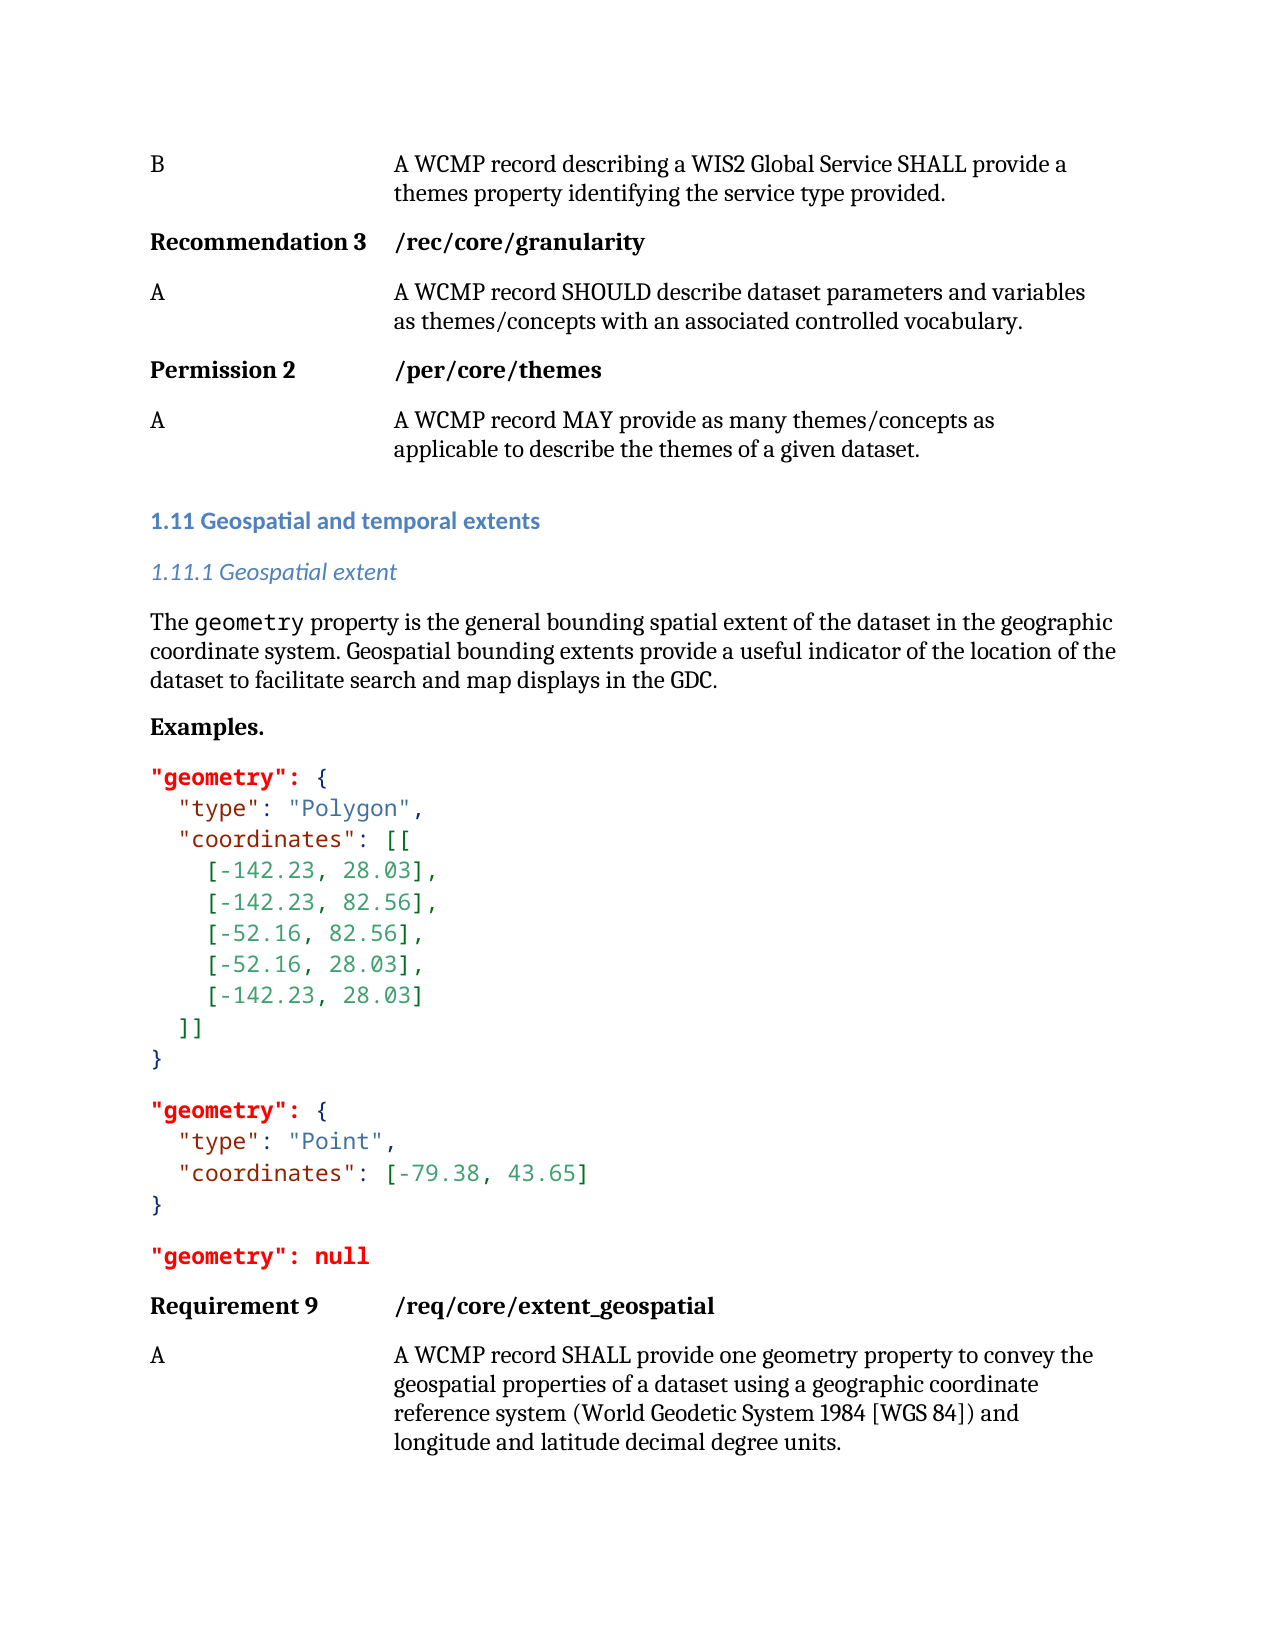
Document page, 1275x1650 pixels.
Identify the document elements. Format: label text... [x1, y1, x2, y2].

text Examples. [150, 713, 1125, 742]
table_cell A [139, 278, 382, 356]
table_cell A WCMP record MAY provide as many themes/concepts as applicable to describe the themes of a given dataset. [383, 406, 1114, 484]
table_cell A WCMP record SHOULD describe dataset parameters and variables as themes/concepts with an associated controlled vocabulary. [383, 278, 1114, 356]
table_header Permission 2 [139, 356, 382, 406]
table_header /req/core/extent_geospatial [383, 1292, 1114, 1341]
table_cell A [139, 1341, 382, 1477]
table_cell B [139, 150, 382, 228]
text The geometry property is the general bounding spatial extent of the dataset in the geographic coordinate system. Geospatial bounding extents provide a useful indicator of the location of the dataset to facilitate search and map displays in the GDC. [150, 606, 1125, 694]
table_cell A [139, 406, 382, 484]
table_header Recommendation 3 [139, 228, 382, 278]
text "geometry": { "type": "Point", "coordinates": [-79.38, 43.65] } [150, 1094, 1125, 1219]
subtitle 1.11 Geospatial and temporal extents [150, 505, 1125, 536]
text "geometry": null [150, 1240, 1125, 1271]
text "geometry": { "type": "Polygon", "coordinates": [[ [-142.23, 28.03], [-142.23, 82.56], [-52.16, 82.56], [-52.16, 28.03], [-142.23, 28.03] ]] } [150, 761, 1125, 1073]
subtitle 1.11.1 Geospatial extent [150, 556, 1125, 587]
table_header /per/core/themes [383, 356, 1114, 406]
table_header Requirement 9 [139, 1292, 382, 1341]
table_header /rec/core/granularity [383, 228, 1114, 278]
table_cell A WCMP record describing a WIS2 Global Service SHALL provide a themes property identifying the service type provided. [383, 150, 1114, 228]
